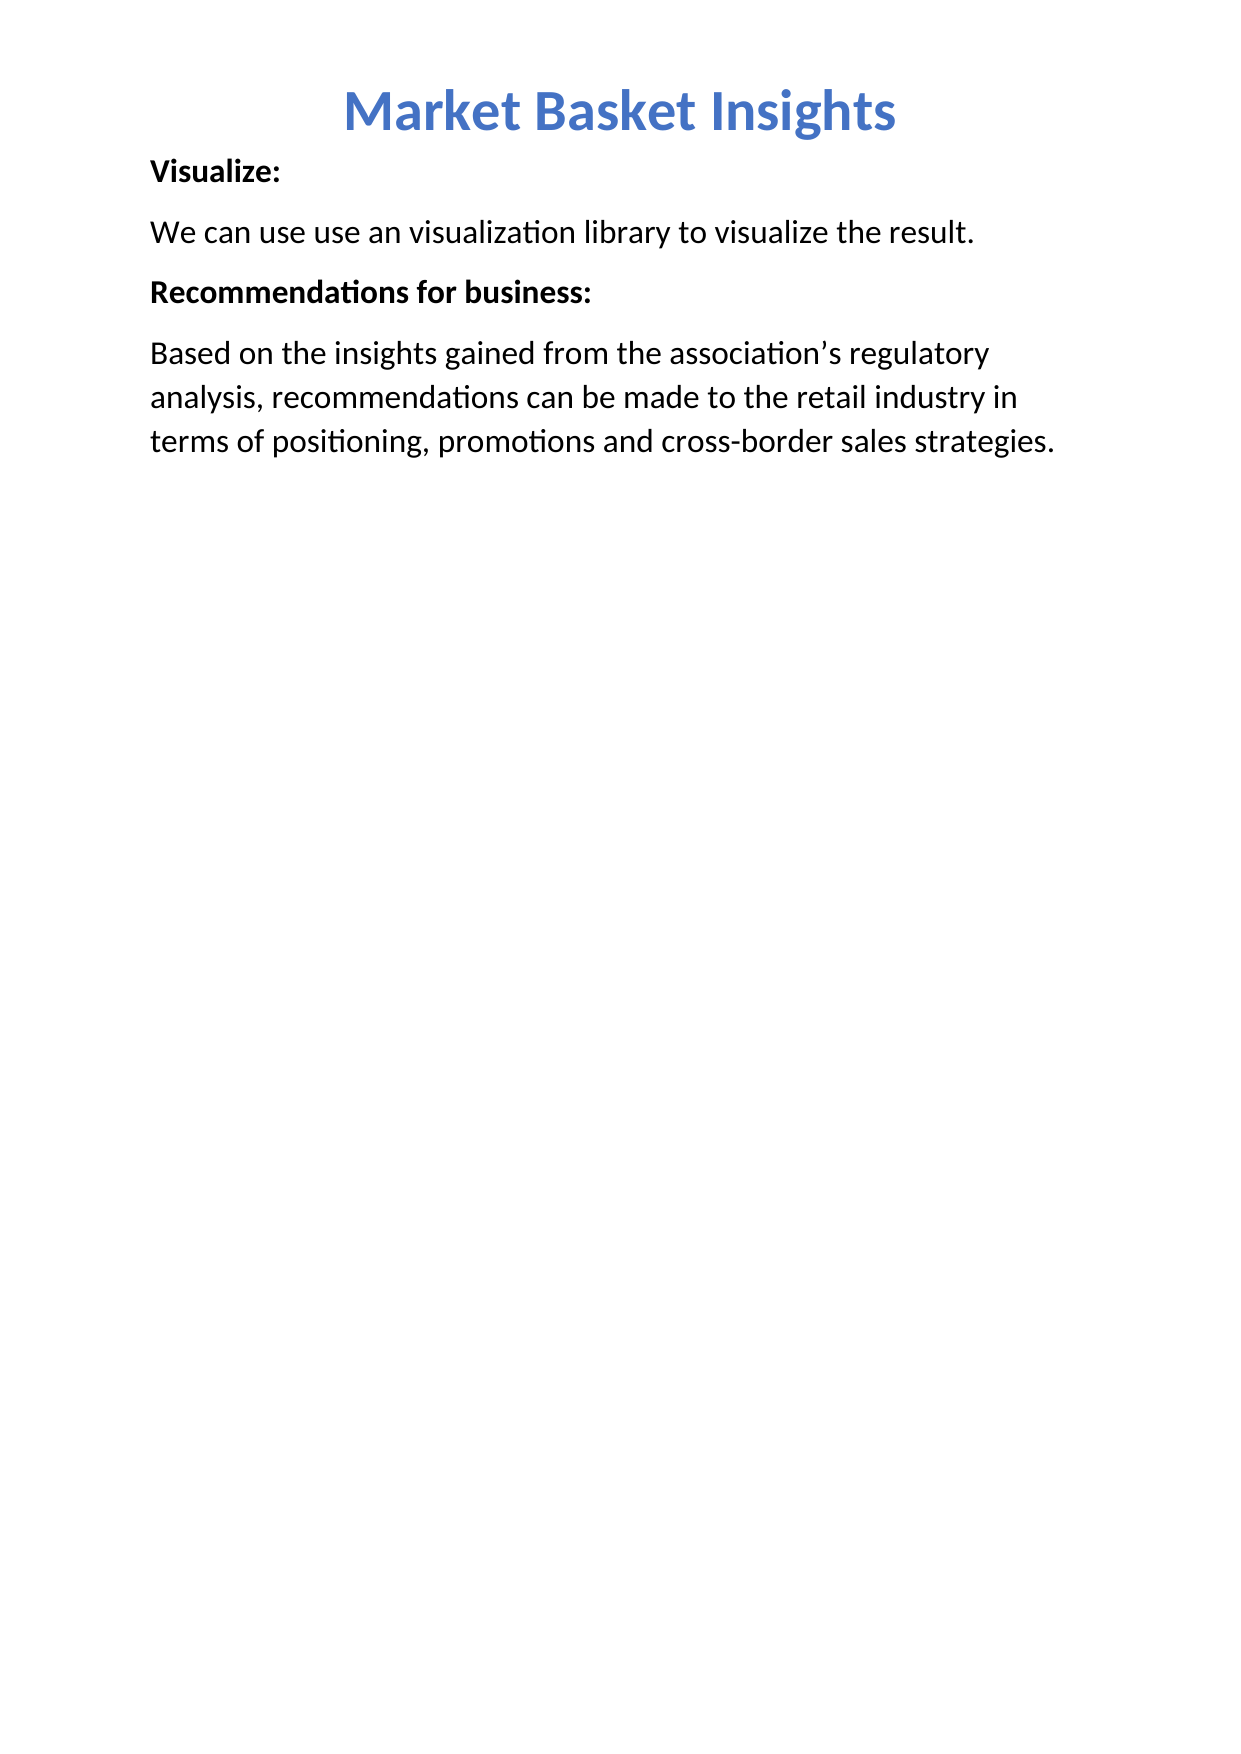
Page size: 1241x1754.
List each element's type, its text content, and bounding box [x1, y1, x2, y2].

text We can use use an visualization library to visualize the result. [150, 211, 1090, 251]
text Visualize: [150, 150, 1090, 191]
text Recommendations for business: [150, 271, 1090, 312]
text Based on the insights gained from the association’s regulatory analysis, recommendations can be made to the retail industry in terms of positioning, promotions and cross-border sales strategies. [150, 332, 1090, 461]
